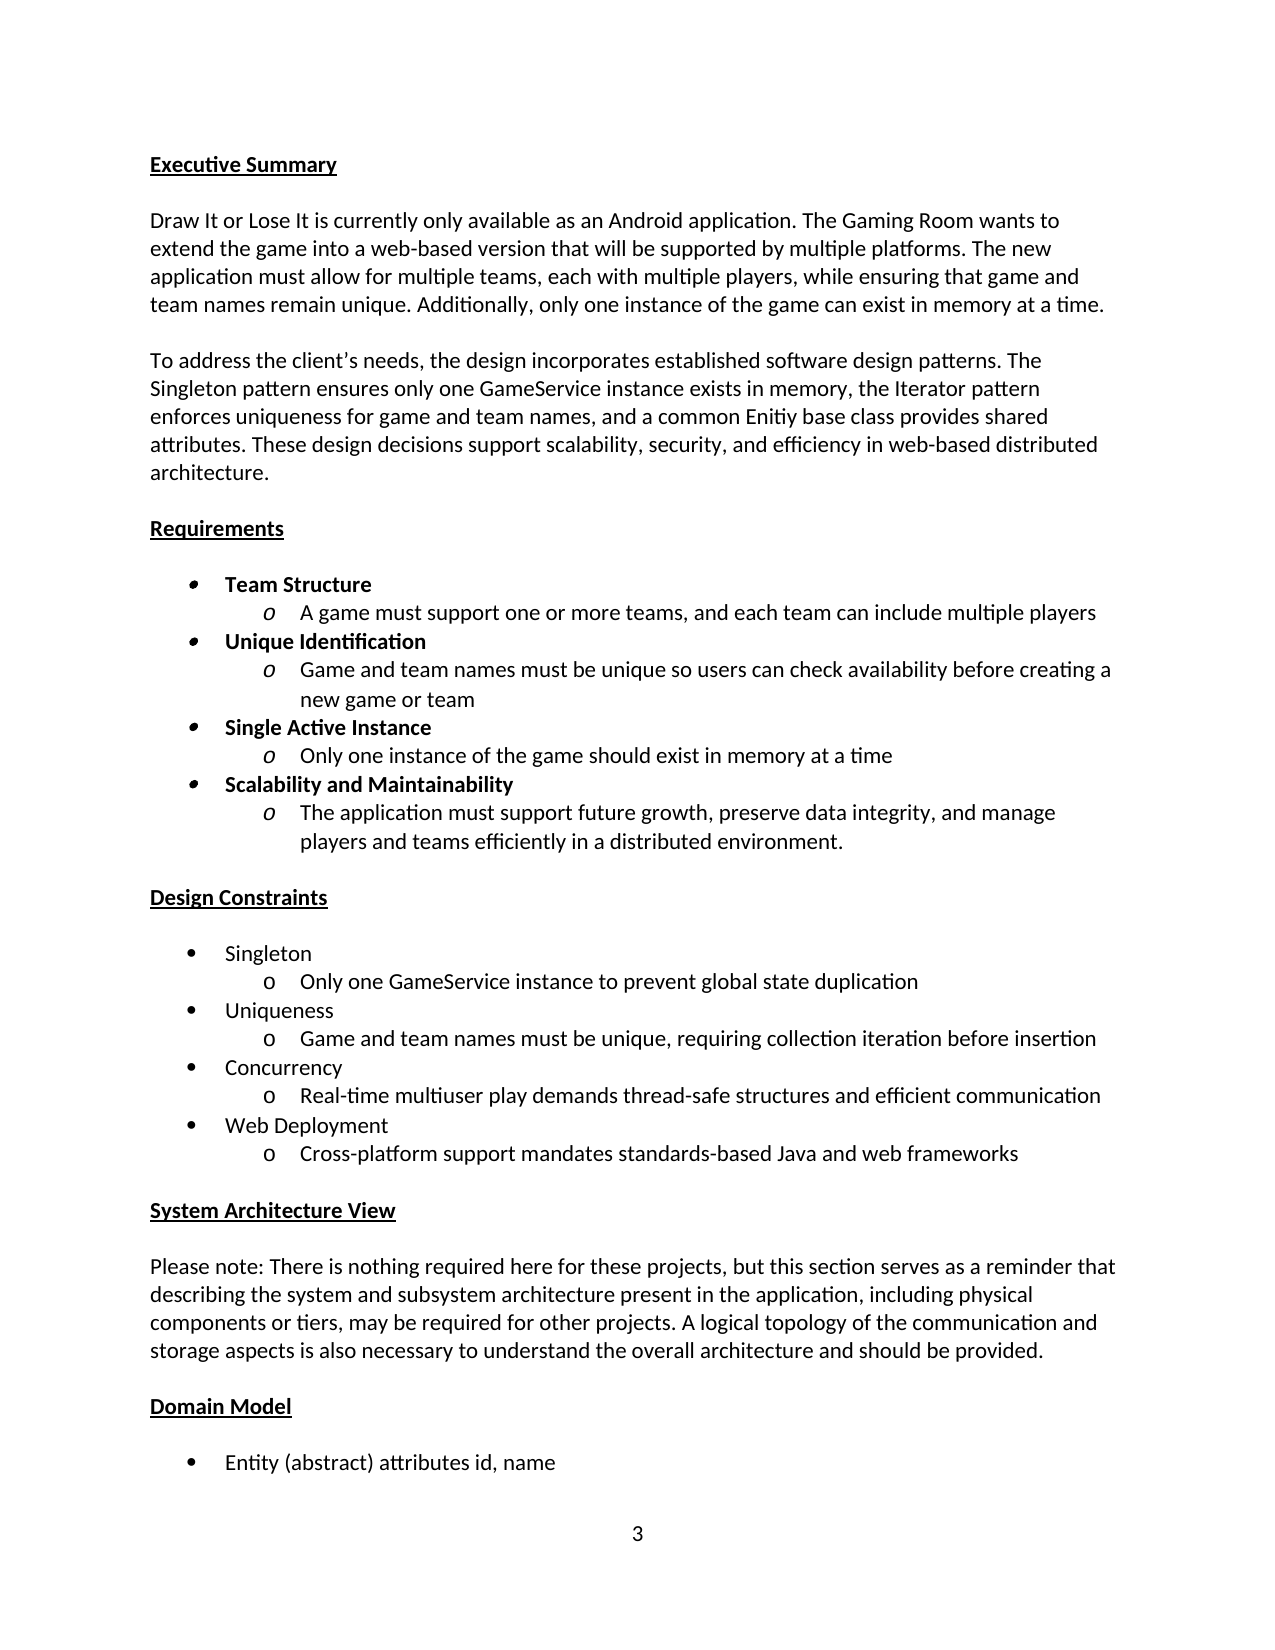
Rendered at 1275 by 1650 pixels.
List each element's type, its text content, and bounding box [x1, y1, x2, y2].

list Team Structure [187, 570, 1125, 598]
list Single Active Instance [187, 713, 1125, 741]
list Only one GameService instance to prevent global state duplication [262, 967, 1125, 996]
list Concurrency [187, 1053, 1125, 1082]
list Uniqueness [187, 996, 1125, 1024]
list Cross-platform support mandates standards-based Java and web frameworks [262, 1139, 1125, 1168]
subtitle System Architecture View [150, 1196, 1125, 1224]
list Singleton [187, 939, 1125, 967]
list Game and team names must be unique so users can check availability before creating a new game or team [262, 656, 1125, 713]
list Real-time multiuser play demands thread-safe structures and efficient communication [262, 1082, 1125, 1111]
text To address the client’s needs, the design incorporates established software design patterns. The Singleton pattern ensures only one GameService instance exists in memory, the Iterator pattern enforces uniqueness for game and team names, and a common Enitiy base class provides shared attributes. These design decisions support scalability, security, and efficiency in web-based distributed architecture. [150, 346, 1125, 486]
list Scalability and Maintainability [187, 770, 1125, 798]
list Entity (abstract) attributes id, name [187, 1448, 1125, 1476]
list Web Deployment [187, 1111, 1125, 1139]
subtitle Executive Summary [150, 150, 1125, 178]
subtitle Requirements [150, 514, 1125, 542]
list A game must support one or more teams, and each team can include multiple players [262, 598, 1125, 627]
list Only one instance of the game should exist in memory at a time [262, 741, 1125, 770]
text Please note: There is nothing required here for these projects, but this section serves as a reminder that describing the system and subsystem architecture present in the application, including physical components or tiers, may be required for other projects. A logical topology of the communication and storage aspects is also necessary to understand the overall architecture and should be provided. [150, 1252, 1125, 1364]
list Game and team names must be unique, requiring collection iteration before insertion [262, 1024, 1125, 1053]
list Unique Identification [187, 627, 1125, 656]
text Draw It or Lose It is currently only available as an Android application. The Gaming Room wants to extend the game into a web-based version that will be supported by multiple platforms. The new application must allow for multiple teams, each with multiple players, while ensuring that game and team names remain unique. Additionally, only one instance of the game can exist in memory at a time. [150, 206, 1125, 318]
subtitle Domain Model [150, 1392, 1125, 1420]
list The application must support future growth, preserve data integrity, and manage players and teams efficiently in a distributed environment. [262, 798, 1125, 855]
subtitle Design Constraints [150, 883, 1125, 911]
